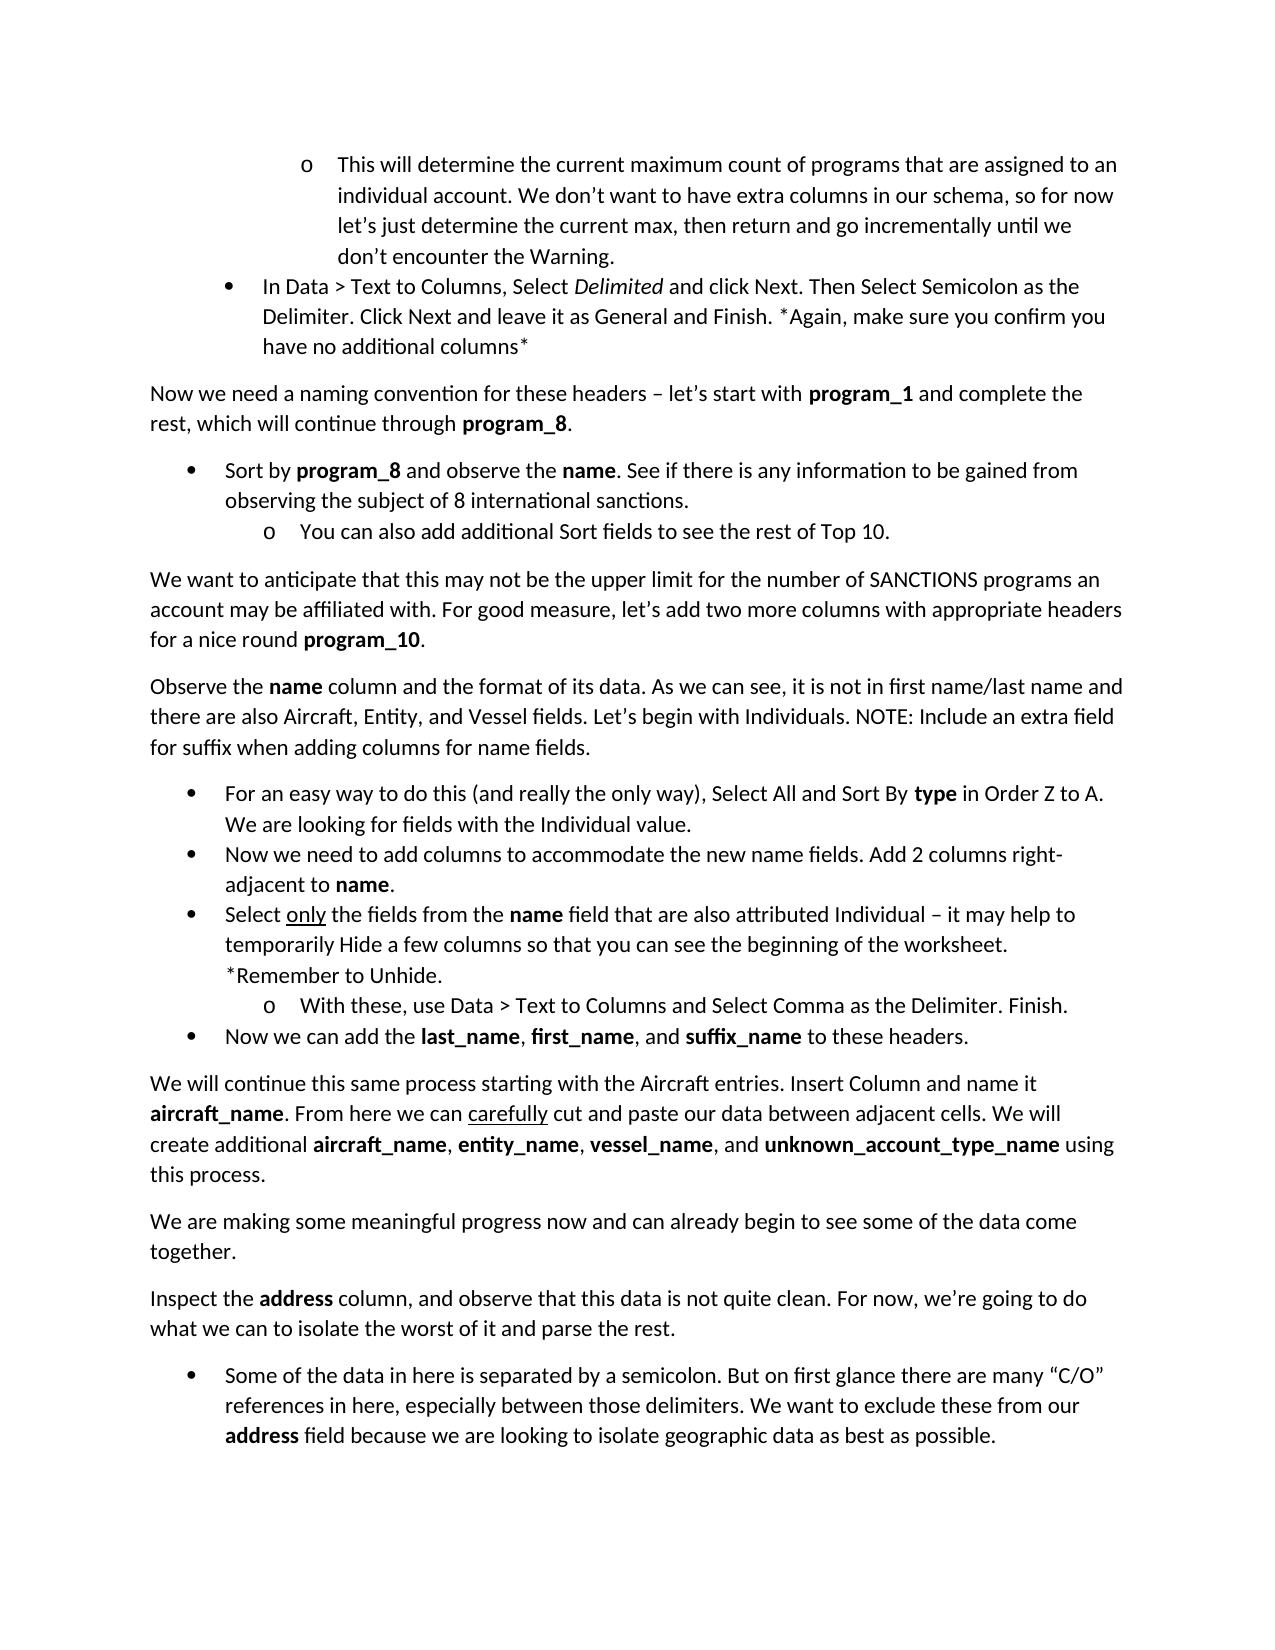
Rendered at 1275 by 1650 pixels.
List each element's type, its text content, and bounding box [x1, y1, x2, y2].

list This will determine the current maximum count of programs that are assigned to an individual account. We don’t want to have extra columns in our schema, so for now let’s just determine the current max, then return and go incrementally until we don’t encounter the Warning. [300, 150, 1125, 270]
list Now we can add the last_name, first_name, and suffix_name to these headers. [187, 1022, 1125, 1050]
list You can also add additional Sort fields to see the rest of Top 10. [262, 517, 1125, 546]
text We want to anticipate that this may not be the upper limit for the number of SANCTIONS programs an account may be affiliated with. For good measure, let’s add two more columns with appropriate headers for a nice round program_10. [150, 565, 1125, 653]
text Observe the name column and the format of its data. As we can see, it is not in first name/last name and there are also Aircraft, Entity, and Vessel fields. Let’s begin with Individuals. NOTE: Include an extra field for suffix when adding columns for name fields. [150, 672, 1125, 761]
list Some of the data in here is separated by a semicolon. But on first glance there are many “C/O” references in here, especially between those delimiters. We want to exclude these from our address field because we are looking to isolate geographic data as best as possible. [187, 1361, 1125, 1449]
text Inspect the address column, and observe that this data is not quite clean. For now, we’re going to do what we can to isolate the worst of it and parse the rest. [150, 1284, 1125, 1342]
list In Data > Text to Columns, Select Delimited and click Next. Then Select Semicolon as the Delimiter. Click Next and leave it as General and Finish. *Again, make sure you confirm you have no additional columns* [225, 272, 1125, 360]
list Select only the fields from the name field that are also attributed Individual – it may help to temporarily Hide a few columns so that you can see the beginning of the worksheet. *Remember to Unhide. [187, 900, 1125, 989]
list Now we need to add columns to accommodate the new name fields. Add 2 columns right-adjacent to name. [187, 840, 1125, 898]
list For an easy way to do this (and really the only way), Select All and Sort By type in Order Z to A. We are looking for fields with the Individual value. [187, 779, 1125, 838]
list Sort by program_8 and observe the name. See if there is any information to be gained from observing the subject of 8 international sanctions. [187, 456, 1125, 514]
text We will continue this same process starting with the Aircraft entries. Insert Column and name it aircraft_name. From here we can carefully cut and paste our data between adjacent cells. We will create additional aircraft_name, entity_name, vessel_name, and unknown_account_type_name using this process. [150, 1069, 1125, 1188]
text We are making some meaningful progress now and can already begin to see some of the data come together. [150, 1207, 1125, 1265]
text Now we need a naming convention for these headers – let’s start with program_1 and complete the rest, which will continue through program_8. [150, 379, 1125, 437]
list With these, use Data > Text to Columns and Select Comma as the Delimiter. Finish. [262, 991, 1125, 1020]
